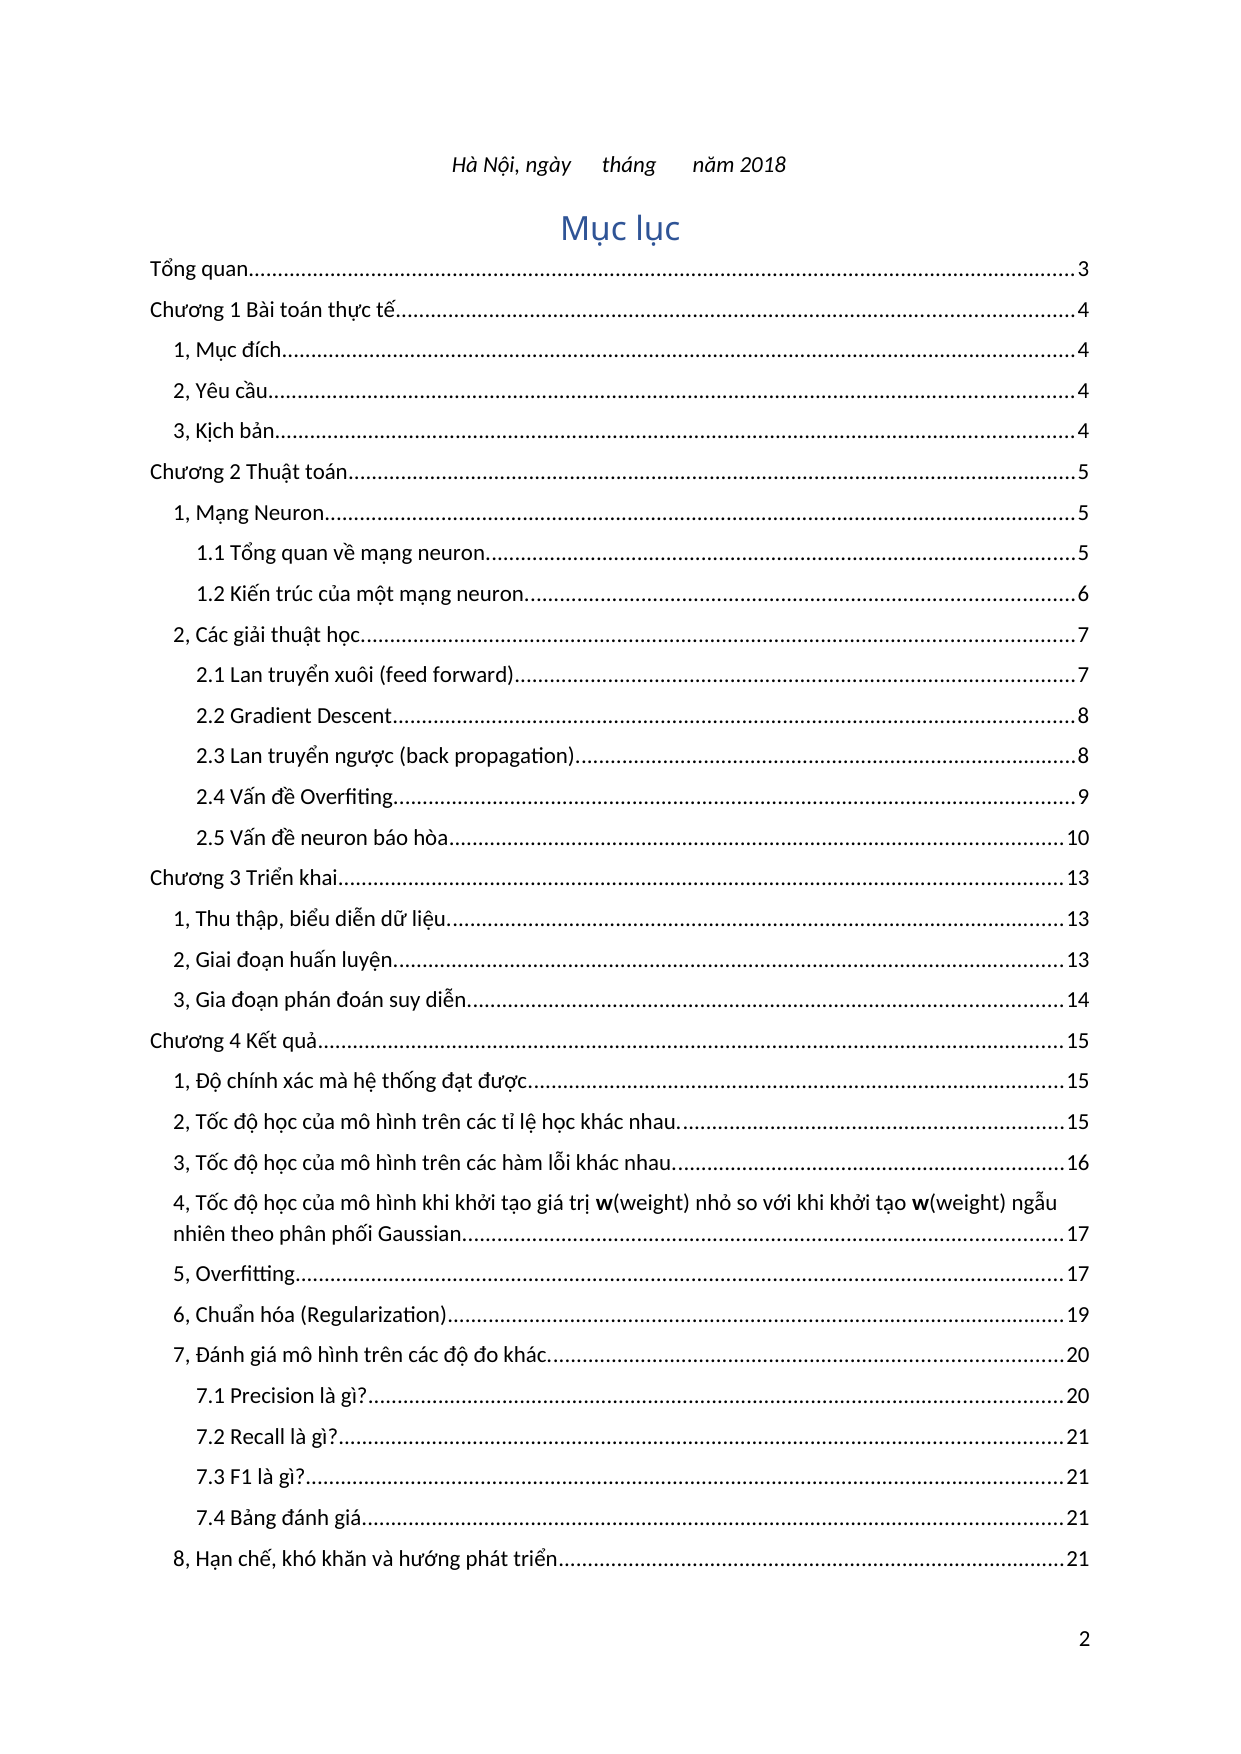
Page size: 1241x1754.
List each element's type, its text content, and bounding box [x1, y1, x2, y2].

text Hà Nội, ngày tháng năm 2018 [150, 150, 1090, 178]
